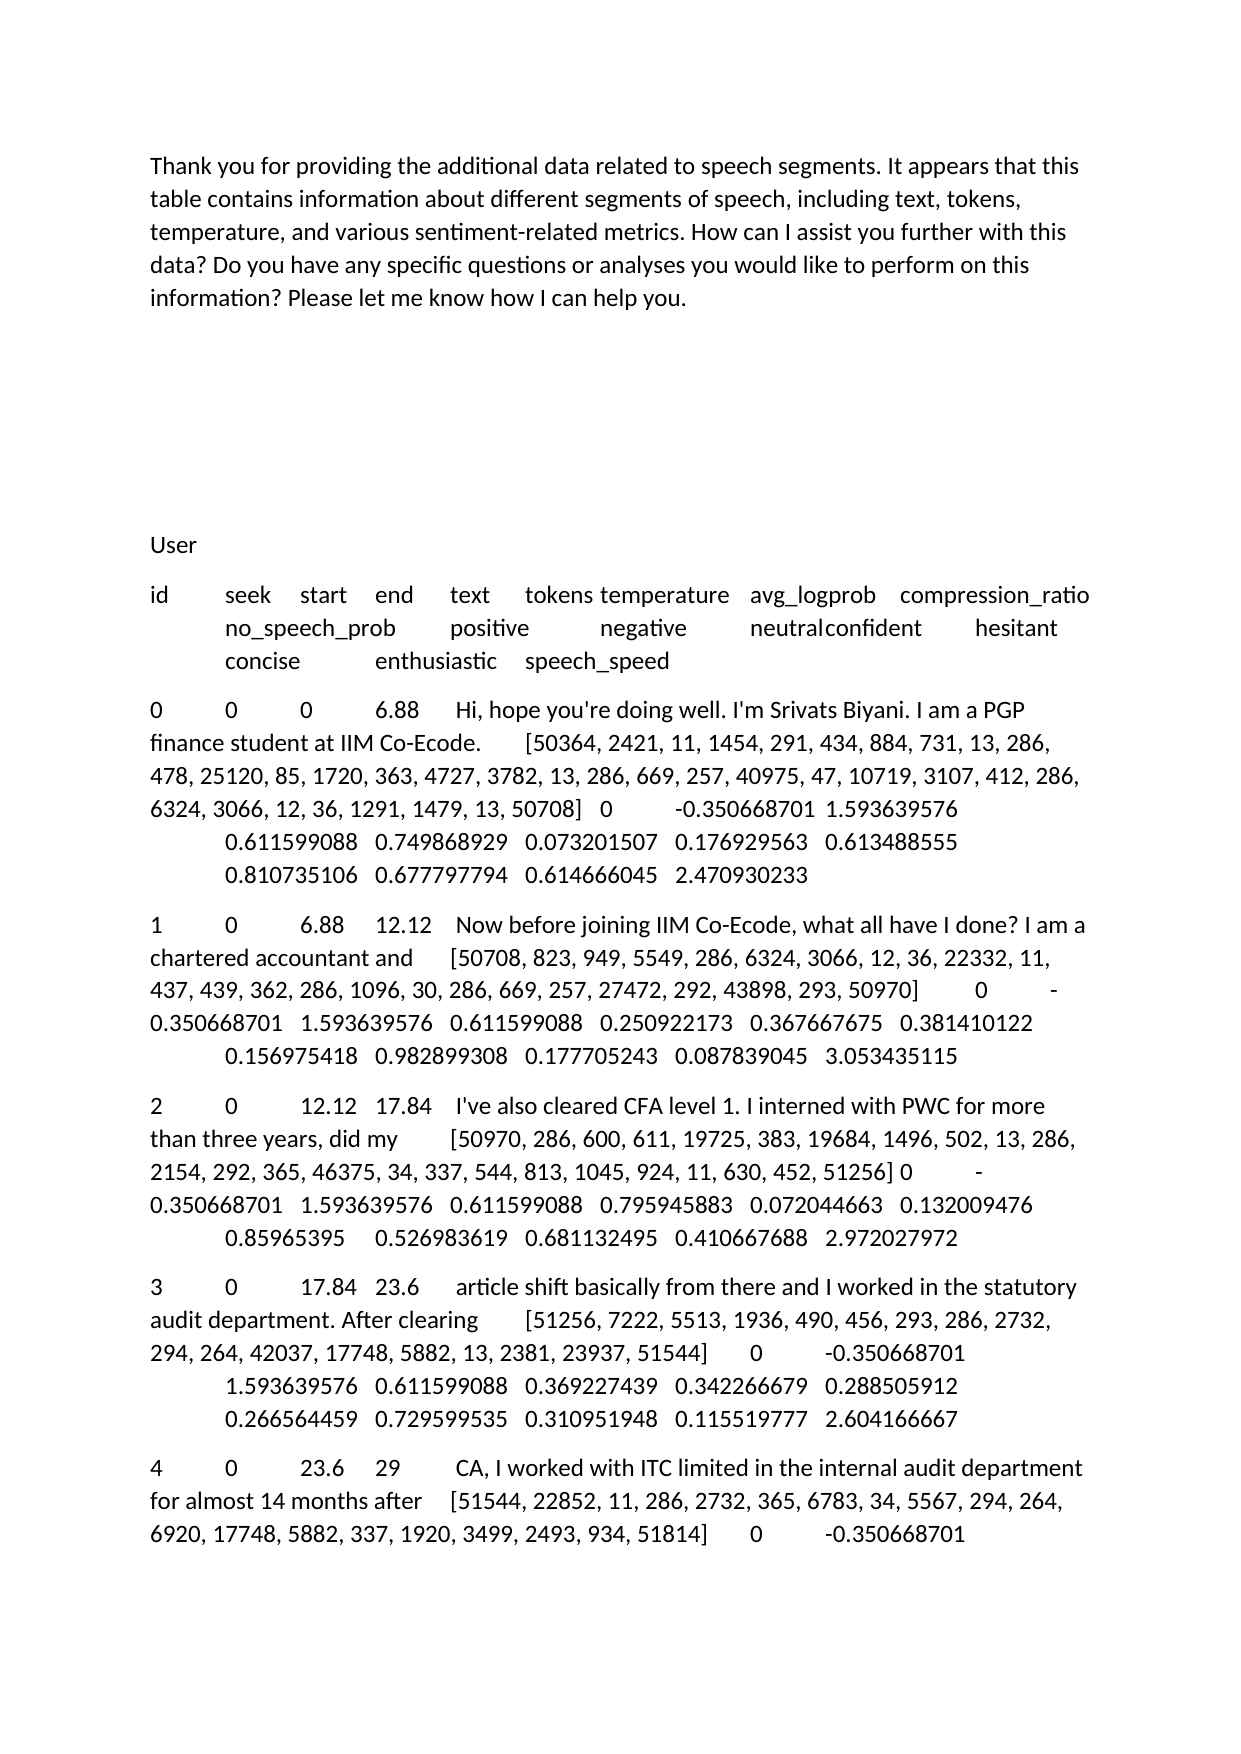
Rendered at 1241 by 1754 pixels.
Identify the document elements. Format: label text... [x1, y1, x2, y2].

text 2 0 12.12 17.84 I've also cleared CFA level 1. I interned with PWC for more than three years, did my [50970, 286, 600, 611, 19725, 383, 19684, 1496, 502, 13, 286, 2154, 292, 365, 46375, 34, 337, 544, 813, 1045, 924, 11, 630, 452, 51256] 0 -0.350668701 1.593639576 0.611599088 0.795945883 0.072044663 0.132009476 0.85965395 0.526983619 0.681132495 0.410667688 2.972027972 [150, 1090, 1090, 1252]
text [150, 1452, 1090, 1549]
text Thank you for providing the additional data related to speech segments. It appears that this table contains information about different segments of speech, including text, tokens, temperature, and various sentiment-related metrics. How can I assist you further with this data? Do you have any specific questions or analyses you would like to perform on this information? Please let me know how I can help you. [150, 150, 1090, 312]
text User [150, 529, 1090, 560]
text 1 0 6.88 12.12 Now before joining IIM Co-Ecode, what all have I done? I am a chartered accountant and [50708, 823, 949, 5549, 286, 6324, 3066, 12, 36, 22332, 11, 437, 439, 362, 286, 1096, 30, 286, 669, 257, 27472, 292, 43898, 293, 50970] 0 -0.350668701 1.593639576 0.611599088 0.250922173 0.367667675 0.381410122 0.156975418 0.982899308 0.177705243 0.087839045 3.053435115 [150, 909, 1090, 1071]
text 3 0 17.84 23.6 article shift basically from there and I worked in the statutory audit department. After clearing [51256, 7222, 5513, 1936, 490, 456, 293, 286, 2732, 294, 264, 42037, 17748, 5882, 13, 2381, 23937, 51544] 0 -0.350668701 1.593639576 0.611599088 0.369227439 0.342266679 0.288505912 0.266564459 0.729599535 0.310951948 0.115519777 2.604166667 [150, 1271, 1090, 1433]
text 0 0 0 6.88 Hi, hope you're doing well. I'm Srivats Biyani. I am a PGP finance student at IIM Co-Ecode. [50364, 2421, 11, 1454, 291, 434, 884, 731, 13, 286, 478, 25120, 85, 1720, 363, 4727, 3782, 13, 286, 669, 257, 40975, 47, 10719, 3107, 412, 286, 6324, 3066, 12, 36, 1291, 1479, 13, 50708] 0 -0.350668701 1.593639576 0.611599088 0.749868929 0.073201507 0.176929563 0.613488555 0.810735106 0.677797794 0.614666045 2.470930233 [150, 694, 1090, 890]
text id seek start end text tokens temperature avg_logprob compression_ratio no_speech_prob positive negative neutral confident hesitant concise enthusiastic speech_speed [150, 579, 1090, 676]
